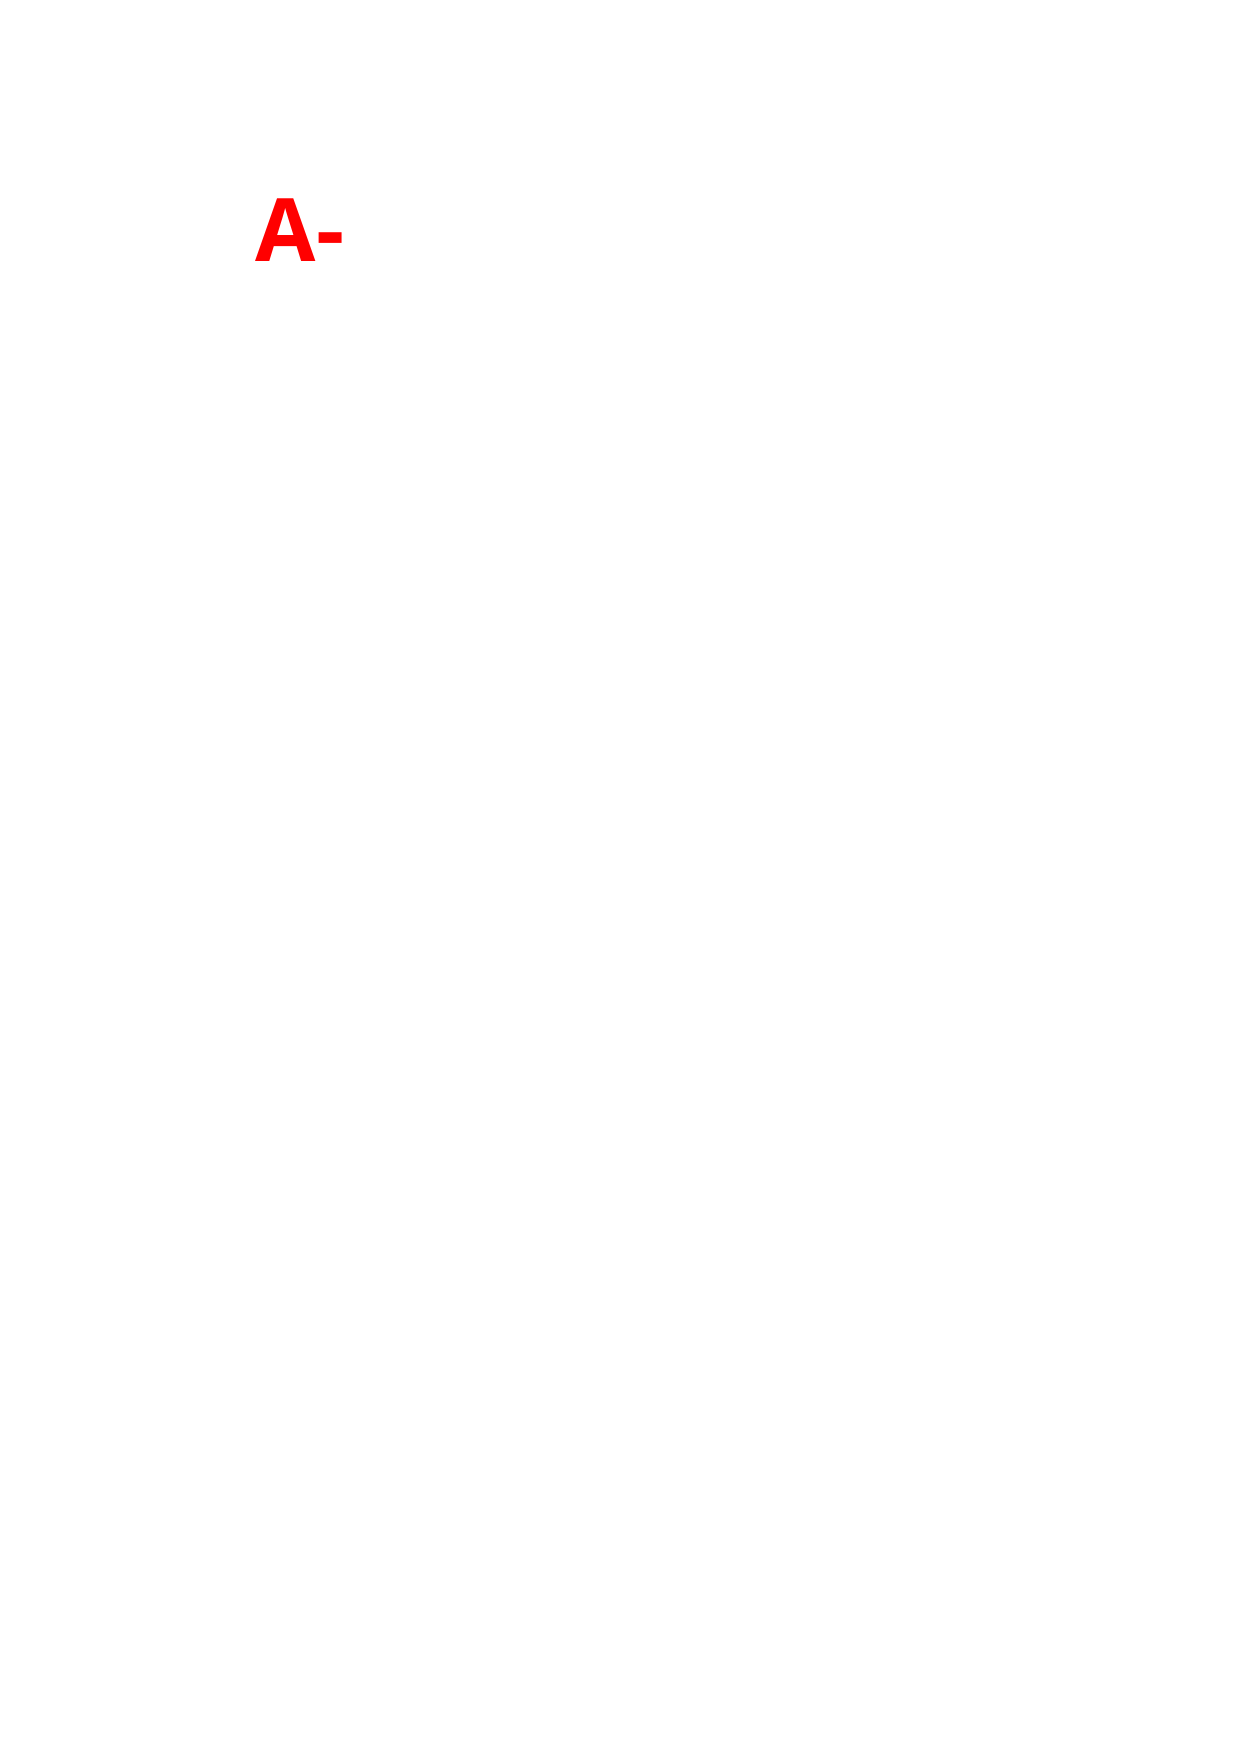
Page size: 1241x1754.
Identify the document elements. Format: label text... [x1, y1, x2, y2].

text A- [187, 162, 1053, 292]
